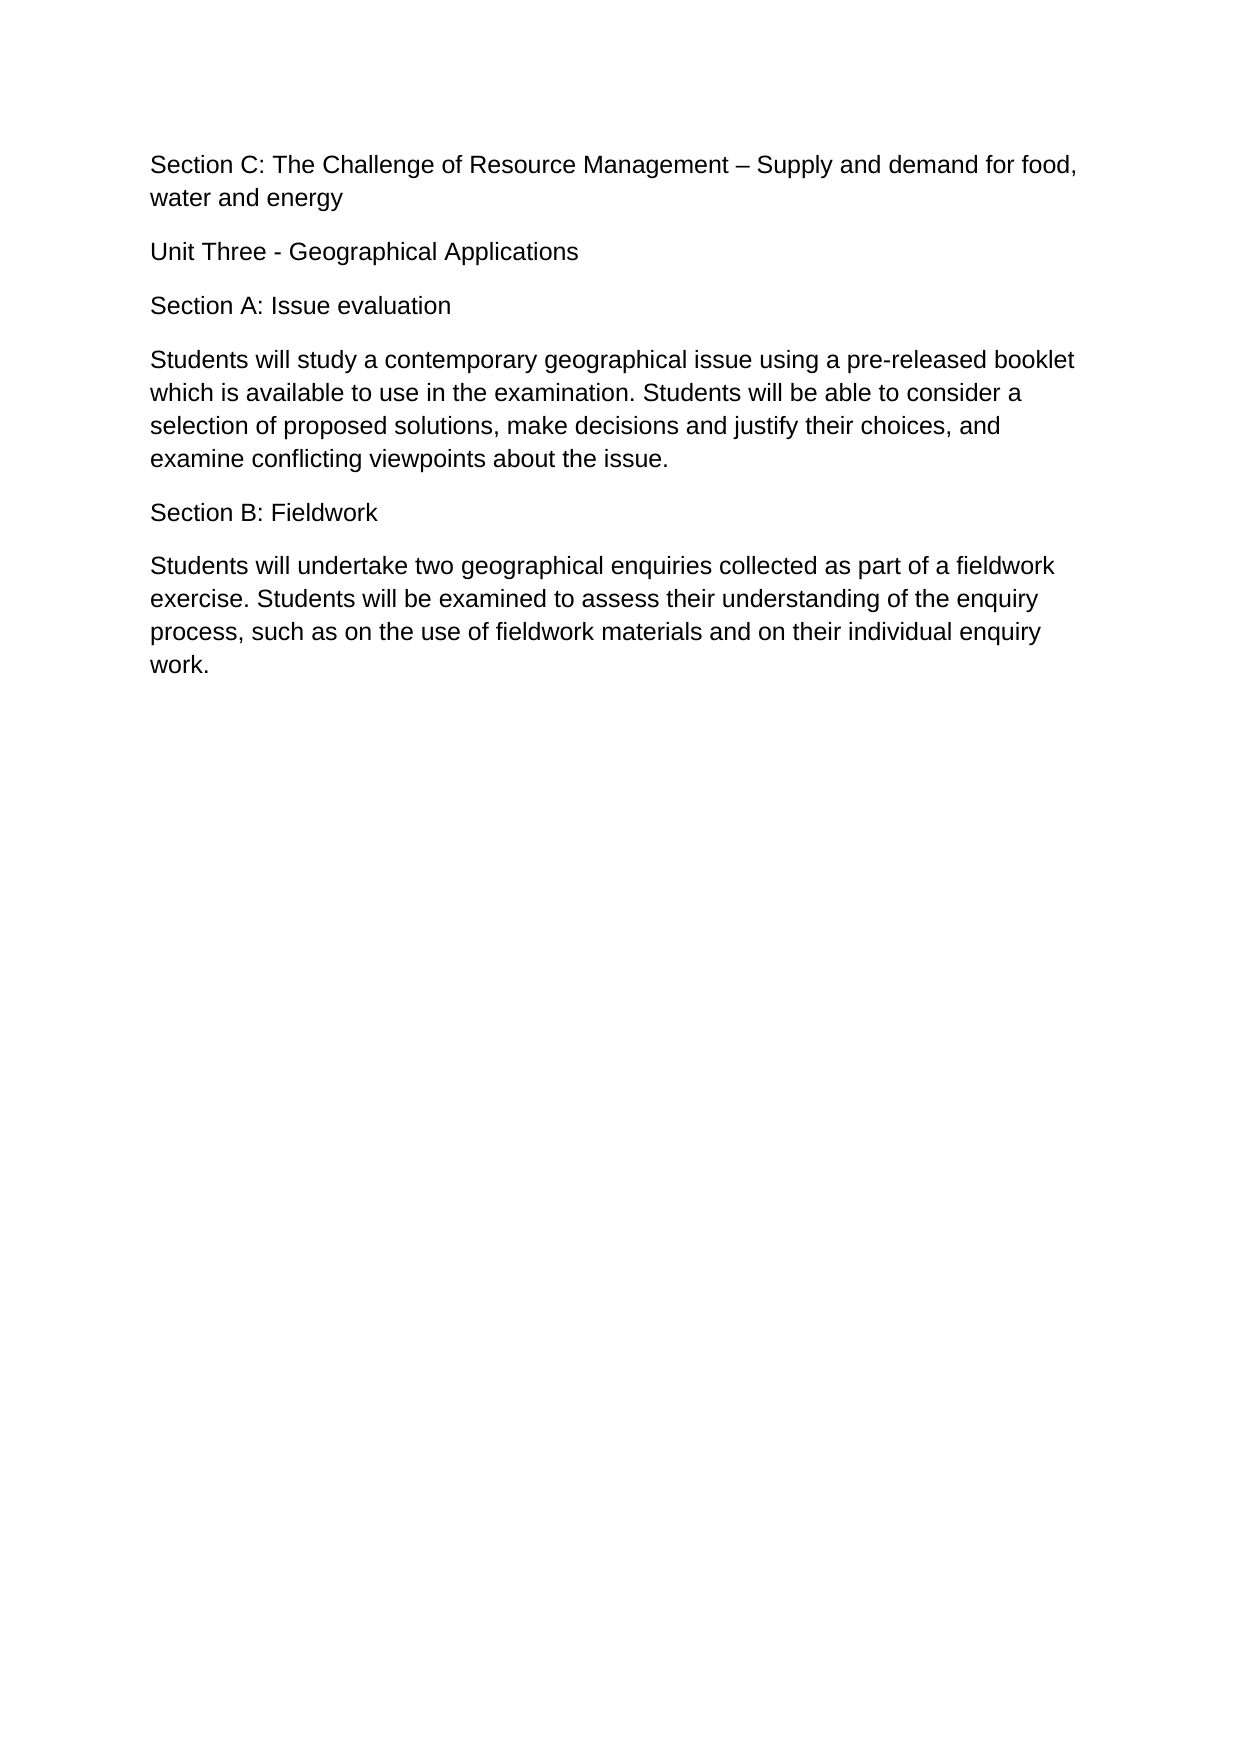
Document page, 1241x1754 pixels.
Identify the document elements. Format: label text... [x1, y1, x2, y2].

text Unit Three - Geographical Applications [150, 237, 1090, 266]
text Students will study a contemporary geographical issue using a pre-released booklet which is available to use in the examination. Students will be able to consider a selection of proposed solutions, make decisions and justify their choices, and examine conflicting viewpoints about the issue. [150, 344, 1090, 472]
text Section C: The Challenge of Resource Management – Supply and demand for food, water and energy [150, 150, 1090, 212]
text Section A: Issue evaluation [150, 291, 1090, 319]
text Students will undertake two geographical enquiries collected as part of a fieldwork exercise. Students will be examined to assess their understanding of the enquiry process, such as on the use of fieldwork materials and on their individual enquiry work. [150, 551, 1090, 679]
text Section B: Fieldwork [150, 497, 1090, 526]
